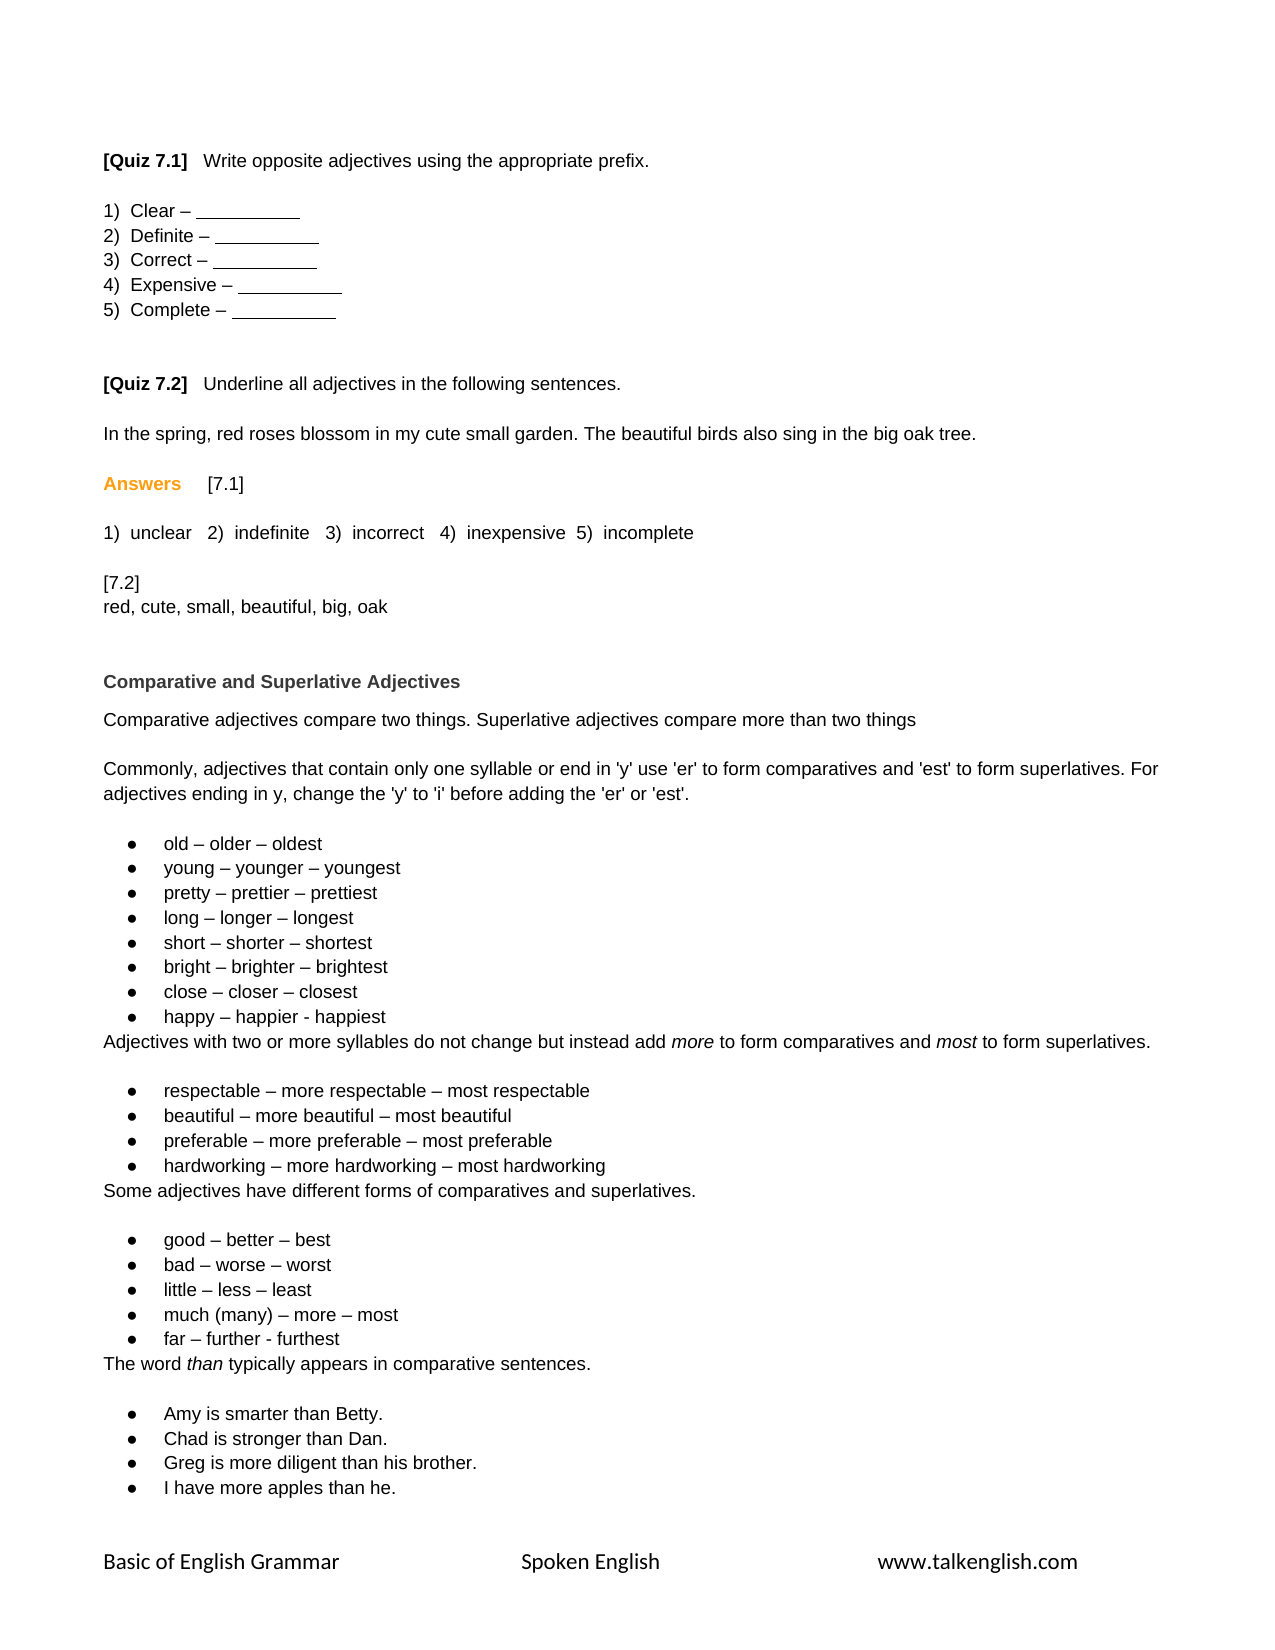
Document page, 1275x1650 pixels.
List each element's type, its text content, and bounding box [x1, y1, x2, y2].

text 1) unclear 2) indefinite 3) incorrect 4) inexpensive 5) incomplete [103, 522, 1200, 543]
text Comparative adjectives compare two things. Superlative adjectives compare more than two things [103, 708, 1200, 730]
text 2) Definite – [103, 224, 1200, 246]
text red, cute, small, beautiful, big, oak [103, 596, 1200, 618]
list far – further - furthest [126, 1328, 1200, 1350]
list much (many) – more – most [126, 1303, 1200, 1325]
text Answers [7.1] [103, 472, 1200, 494]
text In the spring, red roses blossom in my cute small garden. The beautiful birds also sing in the big oak tree. [103, 423, 1200, 444]
list respectable – more respectable – most respectable [126, 1080, 1200, 1102]
text 3) Correct – [103, 249, 1200, 271]
list hardworking – more hardworking – most hardworking [126, 1154, 1200, 1176]
list Chad is stronger than Dan. [126, 1427, 1200, 1449]
text Some adjectives have different forms of comparatives and superlatives. [103, 1179, 1200, 1201]
list Amy is smarter than Betty. [126, 1402, 1200, 1424]
text [7.2] [103, 571, 1200, 593]
list pretty – prettier – prettiest [126, 882, 1200, 903]
subtitle Comparative and Superlative Adjectives [103, 671, 1200, 693]
list long – longer – longest [126, 907, 1200, 928]
text [Quiz 7.1] Write opposite adjectives using the appropriate prefix. [103, 150, 1200, 172]
list beautiful – more beautiful – most beautiful [126, 1105, 1200, 1127]
text [Quiz 7.2] Underline all adjectives in the following sentences. [103, 373, 1200, 395]
list little – less – least [126, 1278, 1200, 1300]
list preferable – more preferable – most preferable [126, 1130, 1200, 1151]
list I have more apples than he. [126, 1477, 1200, 1498]
list bright – brighter – brightest [126, 956, 1200, 978]
text Commonly, adjectives that contain only one syllable or end in 'y' use 'er' to form comparatives and 'est' to form superlatives. For adjectives ending in y, change the 'y' to 'i' before adding the 'er' or 'est'. [103, 758, 1200, 804]
list short – shorter – shortest [126, 931, 1200, 953]
text 1) Clear – [103, 199, 1200, 221]
list good – better – best [126, 1229, 1200, 1251]
list old – older – oldest [126, 832, 1200, 854]
list happy – happier - happiest [126, 1006, 1200, 1027]
list Greg is more diligent than his brother. [126, 1452, 1200, 1474]
text Adjectives with two or more syllables do not change but instead add more to form comparatives and most to form superlatives. [103, 1031, 1200, 1052]
text The word than typically appears in comparative sentences. [103, 1353, 1200, 1374]
list close – closer – closest [126, 981, 1200, 1003]
text 5) Complete – [103, 299, 1200, 320]
list bad – worse – worst [126, 1254, 1200, 1275]
text 4) Expensive – [103, 274, 1200, 296]
list young – younger – youngest [126, 857, 1200, 879]
